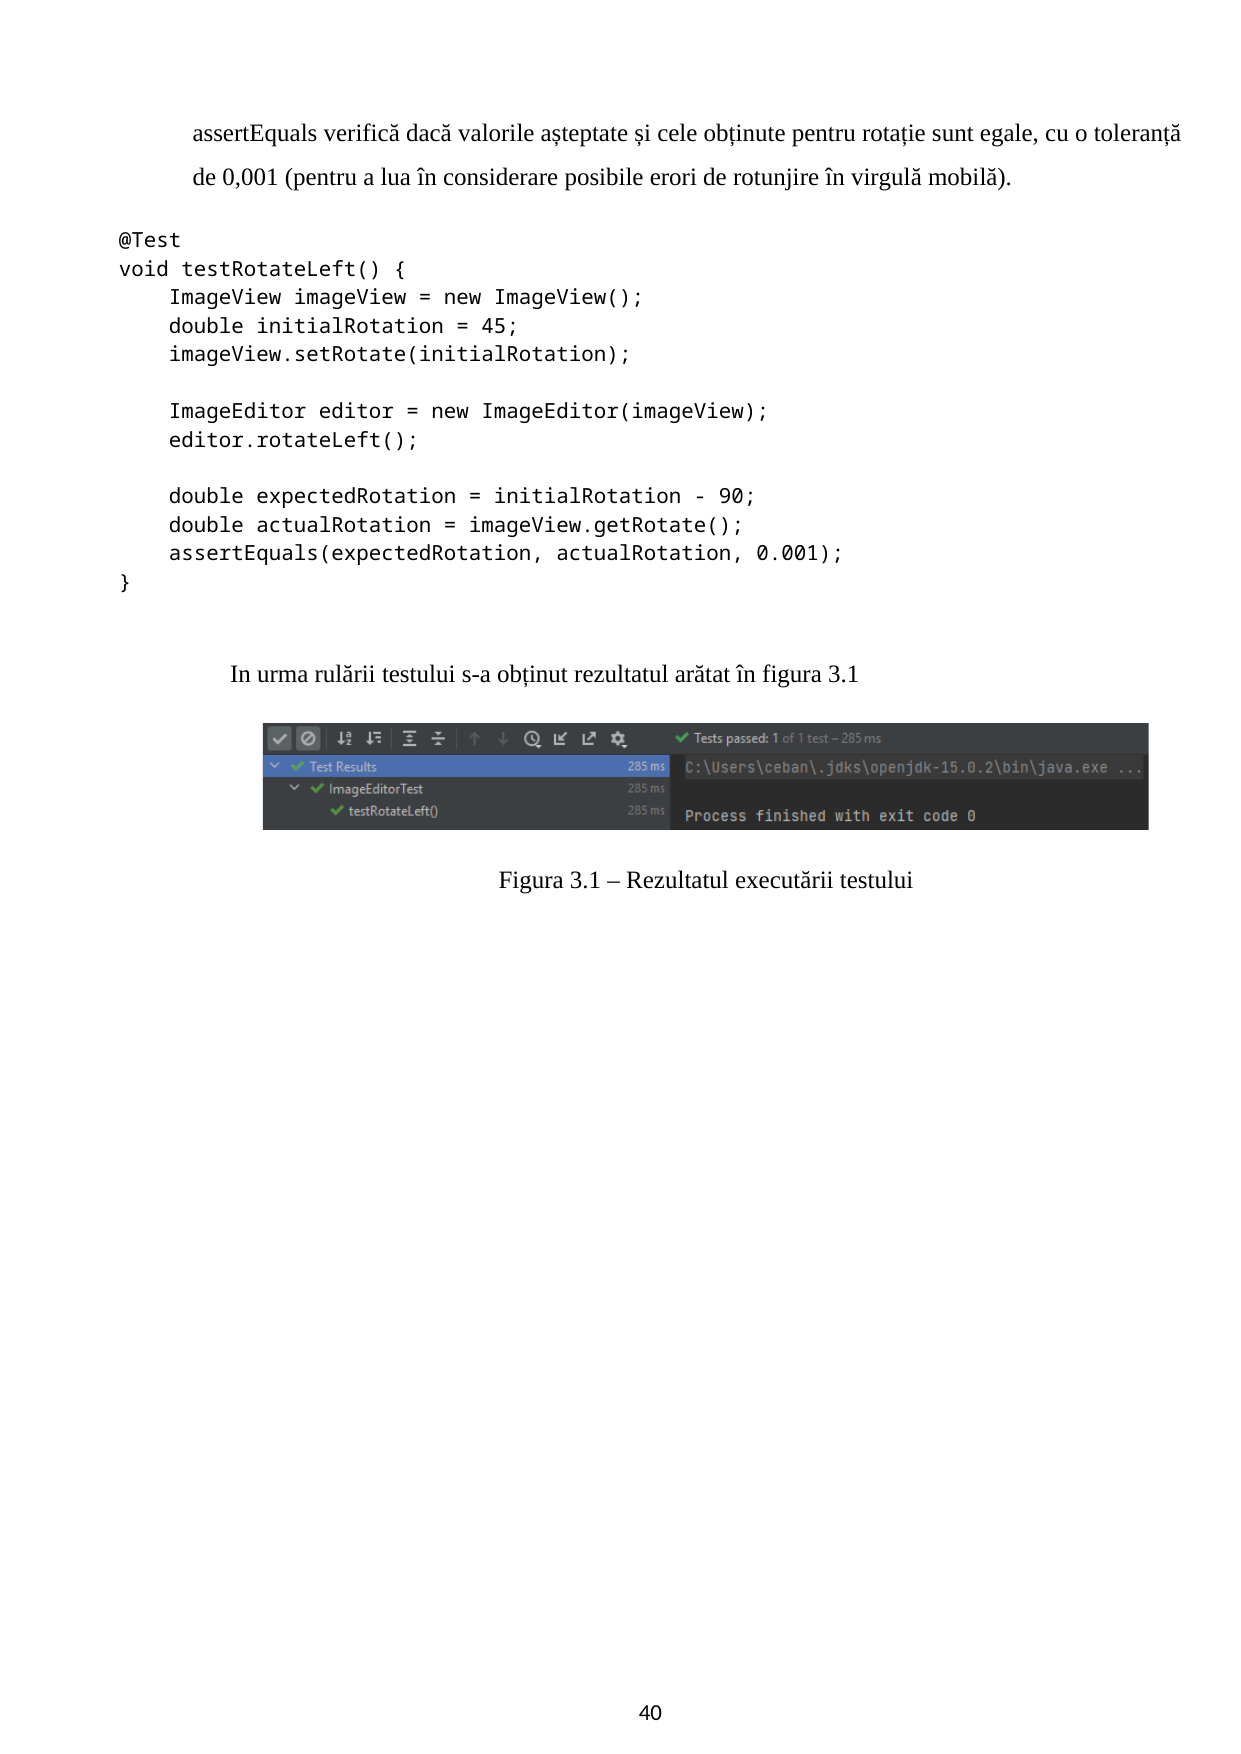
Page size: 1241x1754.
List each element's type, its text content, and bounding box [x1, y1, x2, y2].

text Figura 3.1 – Rezultatul executării testului [192, 865, 1182, 894]
text In urma rulării testului s-a obținut rezultatul arătat în figura 3.1 [192, 659, 1182, 688]
text @Test void testRotateLeft() { ImageView imageView = new ImageView(); double initialRotation = 45; imageView.setRotate(initialRotation); ImageEditor editor = new ImageEditor(imageView); editor.rotateLeft(); double expectedRotation = initialRotation - 90; double actualRotation = imageView.getRotate(); assertEquals(expectedRotation, actualRotation, 0.001); } [118, 226, 1182, 595]
picture [262, 723, 1149, 830]
